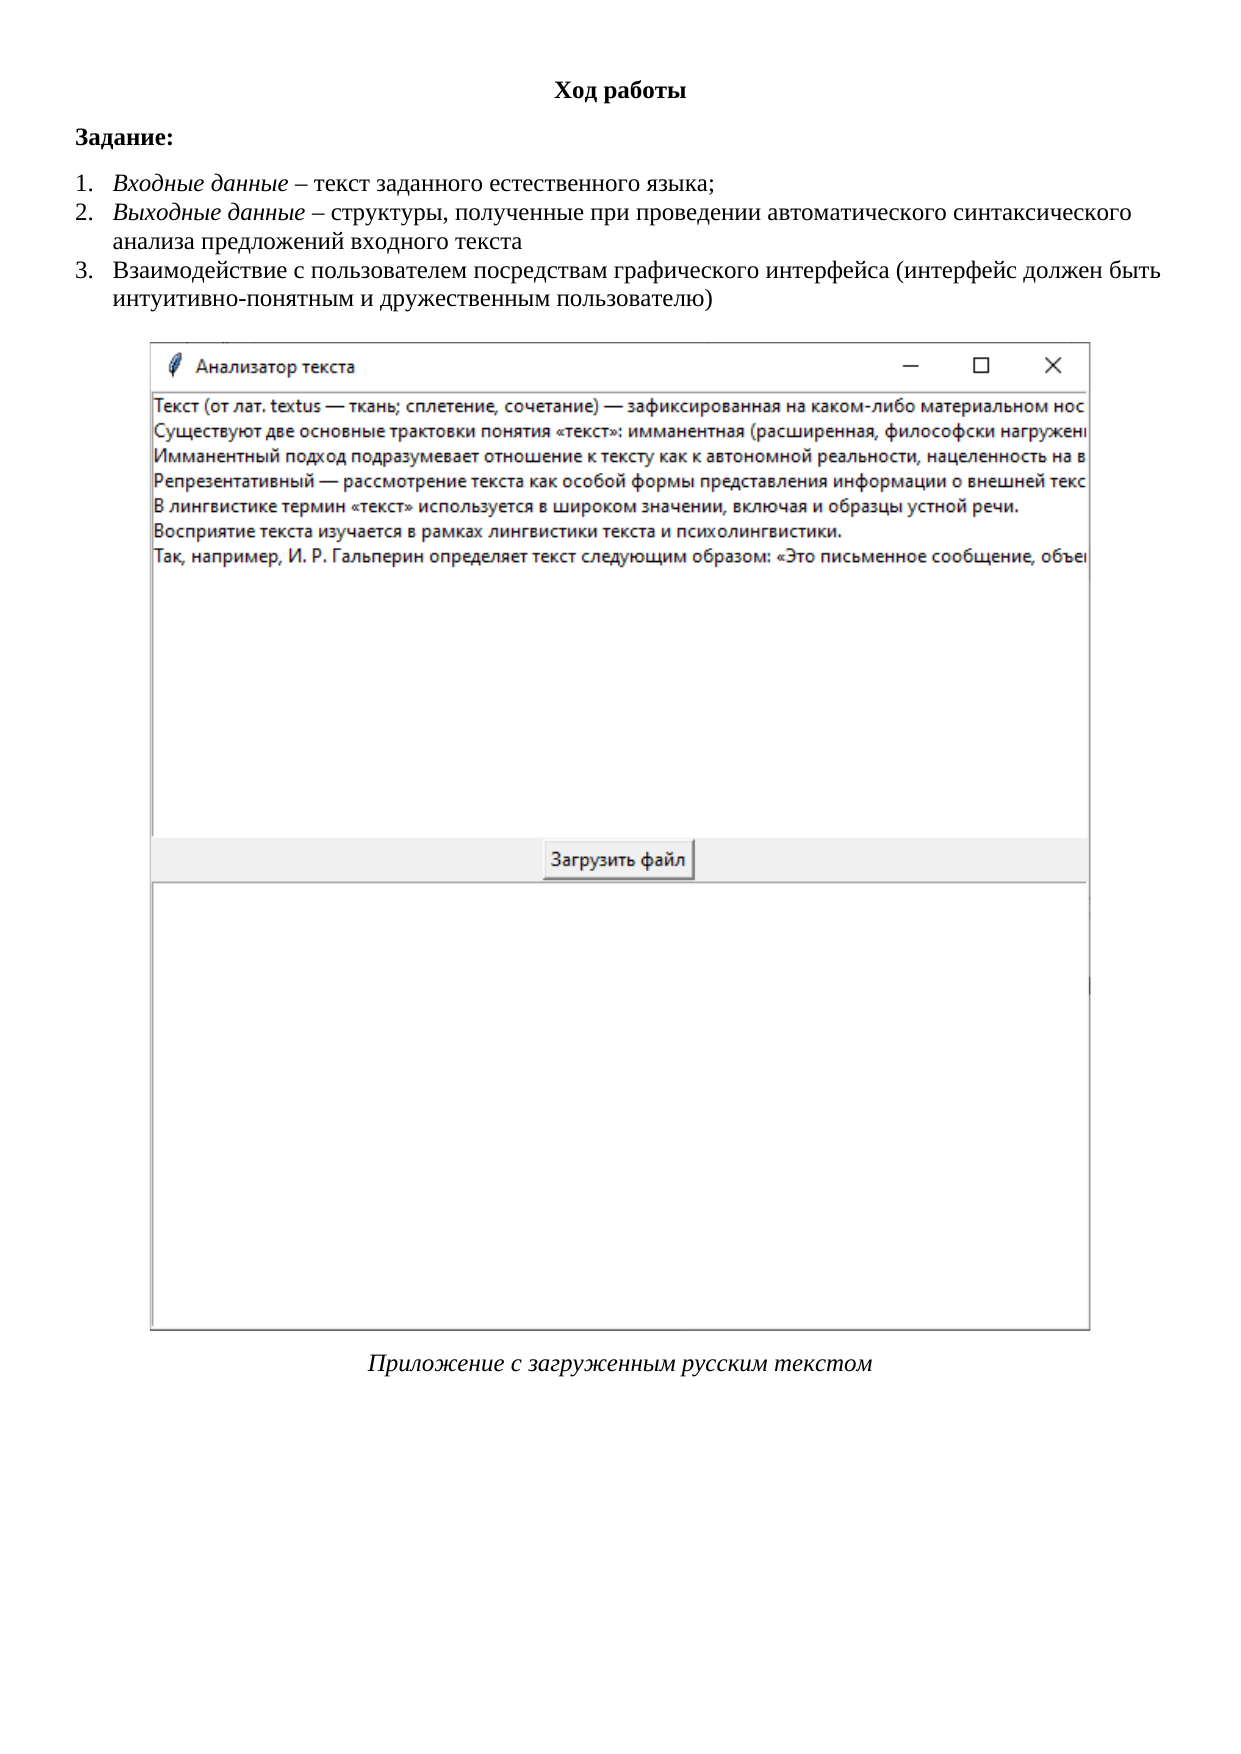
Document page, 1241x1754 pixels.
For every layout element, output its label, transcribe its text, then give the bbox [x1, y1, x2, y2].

text Приложение с загруженным русским текстом [75, 1348, 1165, 1377]
text Задание: [75, 122, 1165, 151]
list Входные данные – текст заданного естественного языка; [75, 168, 1165, 197]
picture [149, 342, 1091, 1331]
list Взаимодействие с пользователем посредствам графического интерфейса (интерфейс должен быть интуитивно-понятным и дружественным пользователю) [75, 255, 1165, 312]
list Выходные данные – структуры, полученные при проведении автоматического синтаксического анализа предложений входного текста [75, 197, 1165, 255]
text Ход работы [75, 75, 1165, 104]
